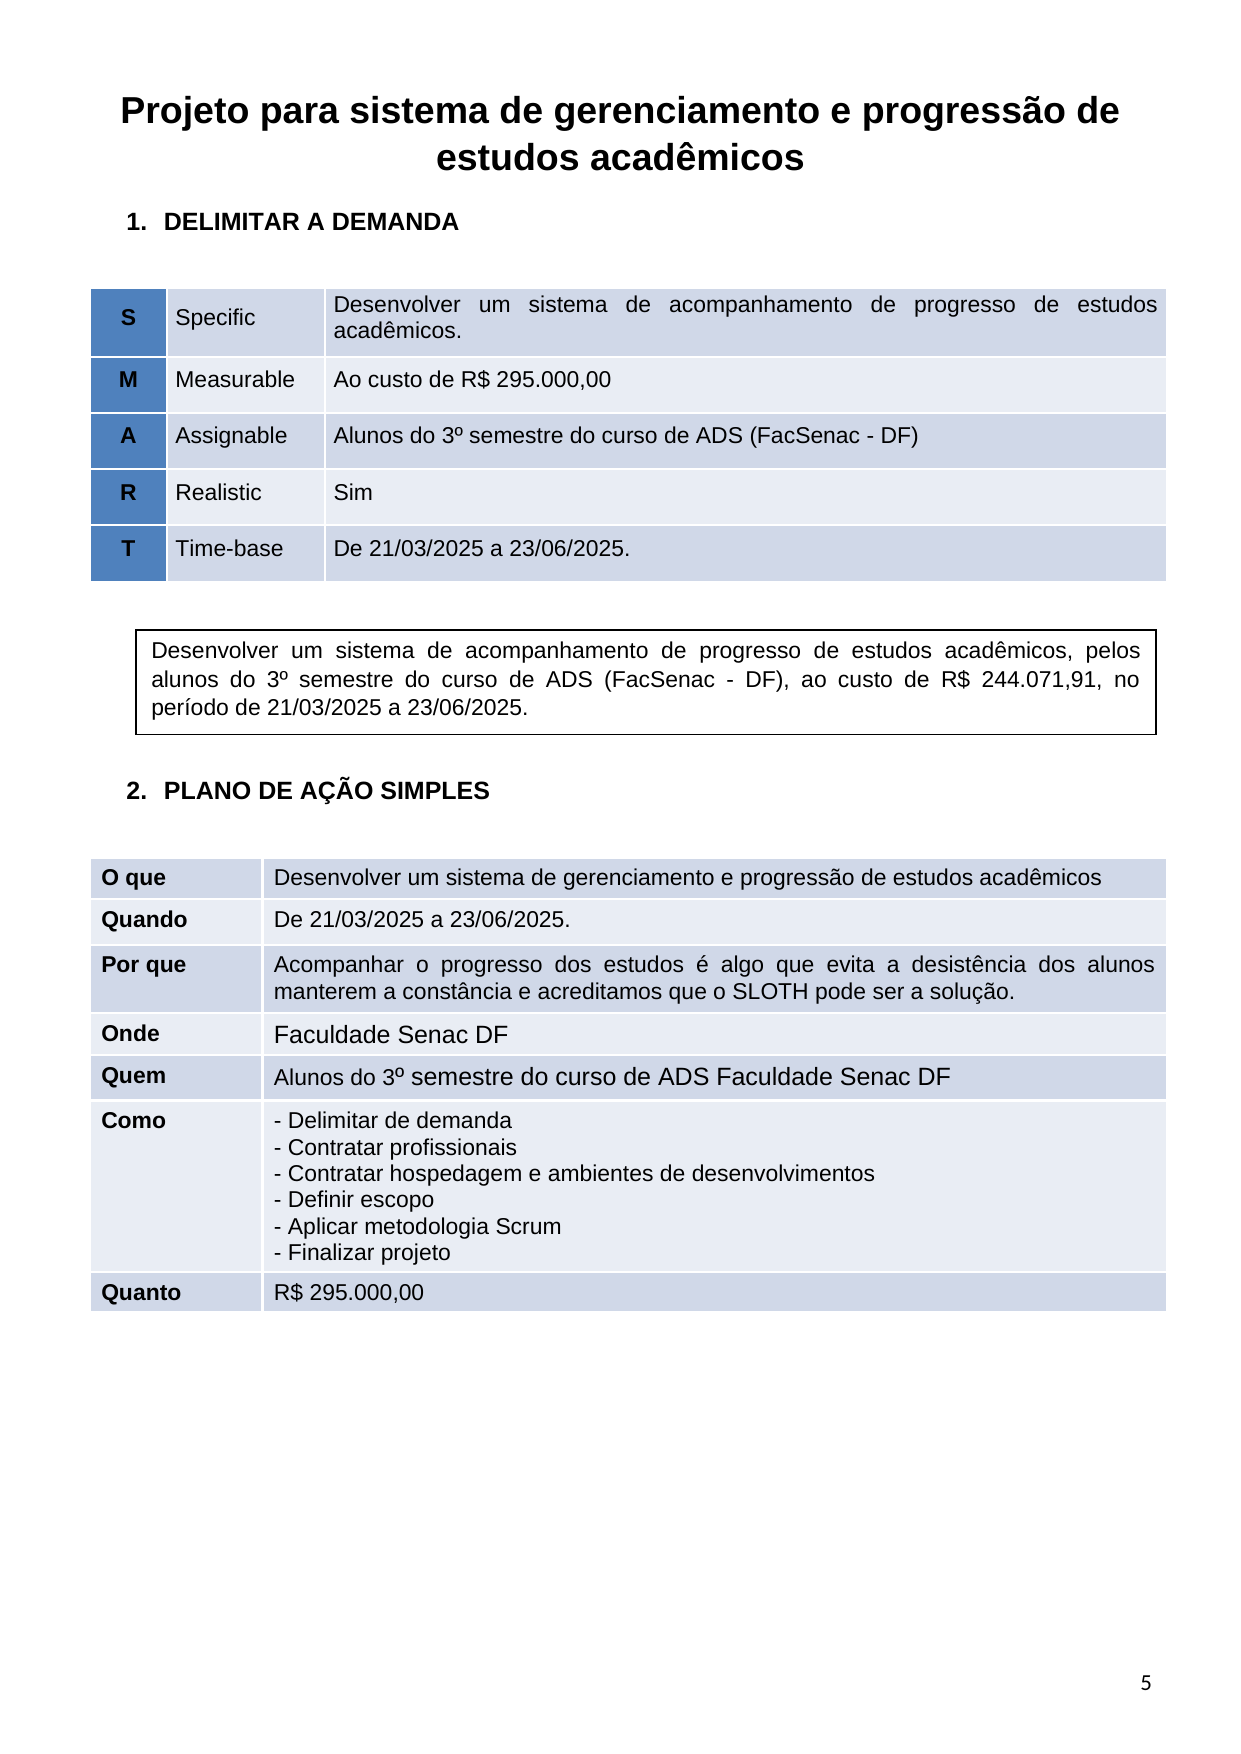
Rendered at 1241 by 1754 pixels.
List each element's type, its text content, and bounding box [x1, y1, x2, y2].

table_cell Realistic [168, 470, 324, 524]
table_cell Alunos do 3º semestre do curso de ADS (FacSenac - DF) [326, 414, 1166, 468]
table_cell Quando [91, 900, 261, 944]
table_cell Acompanhar o progresso dos estudos é algo que evita a desistência dos alunos manterem a constância e acreditamos que o SLOTH pode ser a solução. [264, 946, 1166, 1012]
table_cell Alunos do 3º semestre do curso de ADS Faculdade Senac DF [264, 1056, 1166, 1099]
table_cell Ao custo de R$ 295.000,00 [326, 358, 1166, 412]
table_cell Measurable [168, 358, 324, 412]
table_cell Onde [91, 1014, 261, 1054]
table_cell Time-base [168, 526, 324, 581]
table_cell Faculdade Senac DF [264, 1014, 1166, 1054]
table_cell T [91, 526, 166, 581]
table_header Desenvolver um sistema de gerenciamento e progressão de estudos acadêmicos [264, 859, 1166, 898]
table_cell Sim [326, 470, 1166, 524]
table_header Desenvolver um sistema de acompanhamento de progresso de estudos acadêmicos. [326, 289, 1166, 356]
table_header S [91, 289, 166, 356]
table_header Specific [168, 289, 324, 356]
subtitle PLANO DE AÇÃO SIMPLES [126, 681, 1152, 805]
subtitle DELIMITAR A DEMANDA [126, 207, 1152, 236]
table_cell M [91, 358, 166, 412]
table_cell Quanto [91, 1273, 261, 1311]
table_header O que [91, 859, 261, 898]
table_cell Assignable [168, 414, 324, 468]
table_cell Como [91, 1102, 261, 1271]
text Projeto para sistema de gerenciamento e progressão de estudos acadêmicos [89, 89, 1152, 178]
table_cell R$ 295.000,00 [264, 1273, 1166, 1311]
table_cell - Delimitar de demanda - Contratar profissionais - Contratar hospedagem e ambientes de desenvolvimentos - Definir escopo - Aplicar metodologia Scrum - Finalizar projeto [264, 1102, 1166, 1271]
table_cell Quem [91, 1056, 261, 1099]
table_cell A [91, 414, 166, 468]
table_cell R [91, 470, 166, 524]
table_cell De 21/03/2025 a 23/06/2025. [264, 900, 1166, 944]
table_cell Por que [91, 946, 261, 1012]
table_cell De 21/03/2025 a 23/06/2025. [326, 526, 1166, 581]
